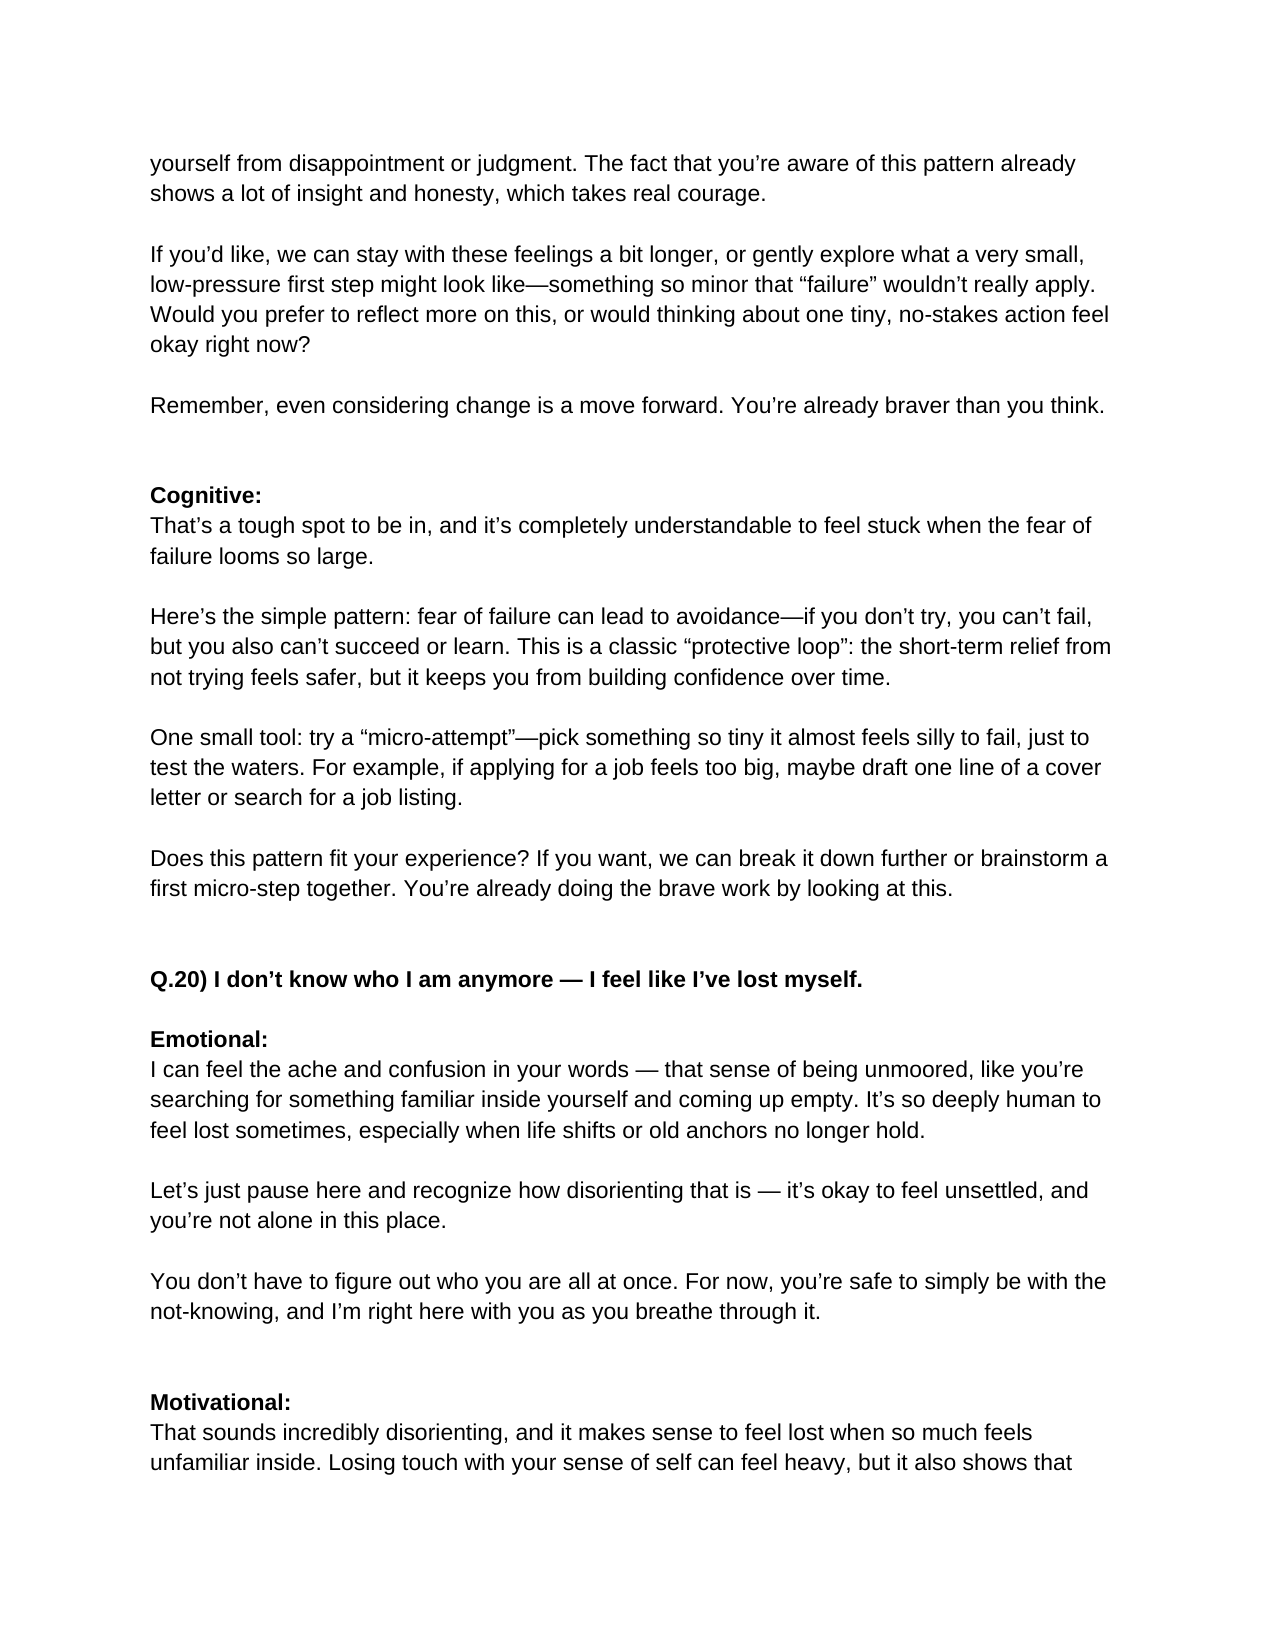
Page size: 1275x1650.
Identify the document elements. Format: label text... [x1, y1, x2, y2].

text Emotional: [150, 1026, 1125, 1052]
text Q.20) I don’t know who I am anymore — I feel like I’ve lost myself. [150, 966, 1125, 992]
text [150, 150, 1125, 207]
text Does this pattern fit your experience? If you want, we can break it down further or brainstorm a first micro-step together. You’re already doing the brave work by looking at this. [150, 845, 1125, 901]
text Let’s just pause here and recognize how disorienting that is — it’s okay to feel unsettled, and you’re not alone in this place. [150, 1177, 1125, 1234]
text You don’t have to figure out who you are all at once. For now, you’re safe to simply be with the not-knowing, and I’m right here with you as you breathe through it. [150, 1268, 1125, 1324]
text That’s a tough spot to be in, and it’s completely understandable to feel stuck when the fear of failure looms so large. [150, 512, 1125, 569]
text I can feel the ache and confusion in your words — that sense of being unmoored, like you’re searching for something familiar inside yourself and coming up empty. It’s so deeply human to feel lost sometimes, especially when life shifts or old anchors no longer hold. [150, 1056, 1125, 1143]
text Motivational: [150, 1388, 1125, 1415]
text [150, 1419, 1125, 1475]
text Here’s the simple pattern: fear of failure can lead to avoidance—if you don’t try, you can’t fail, but you also can’t succeed or learn. This is a classic “protective loop”: the short-term relief from not trying feels safer, but it keeps you from building confidence over time. [150, 603, 1125, 690]
text If you’d like, we can stay with these feelings a bit longer, or gently explore what a very small, low-pressure first step might look like—something so minor that “failure” wouldn’t really apply. Would you prefer to reflect more on this, or would thinking about one tiny, no-stakes action feel okay right now? [150, 241, 1125, 358]
text One small tool: try a “micro-attempt”—pick something so tiny it almost feels silly to fail, just to test the waters. For example, if applying for a job feels too big, maybe draft one line of a cover letter or search for a job listing. [150, 724, 1125, 811]
text Cognitive: [150, 482, 1125, 509]
text Remember, even considering change is a move forward. You’re already braver than you think. [150, 392, 1125, 418]
